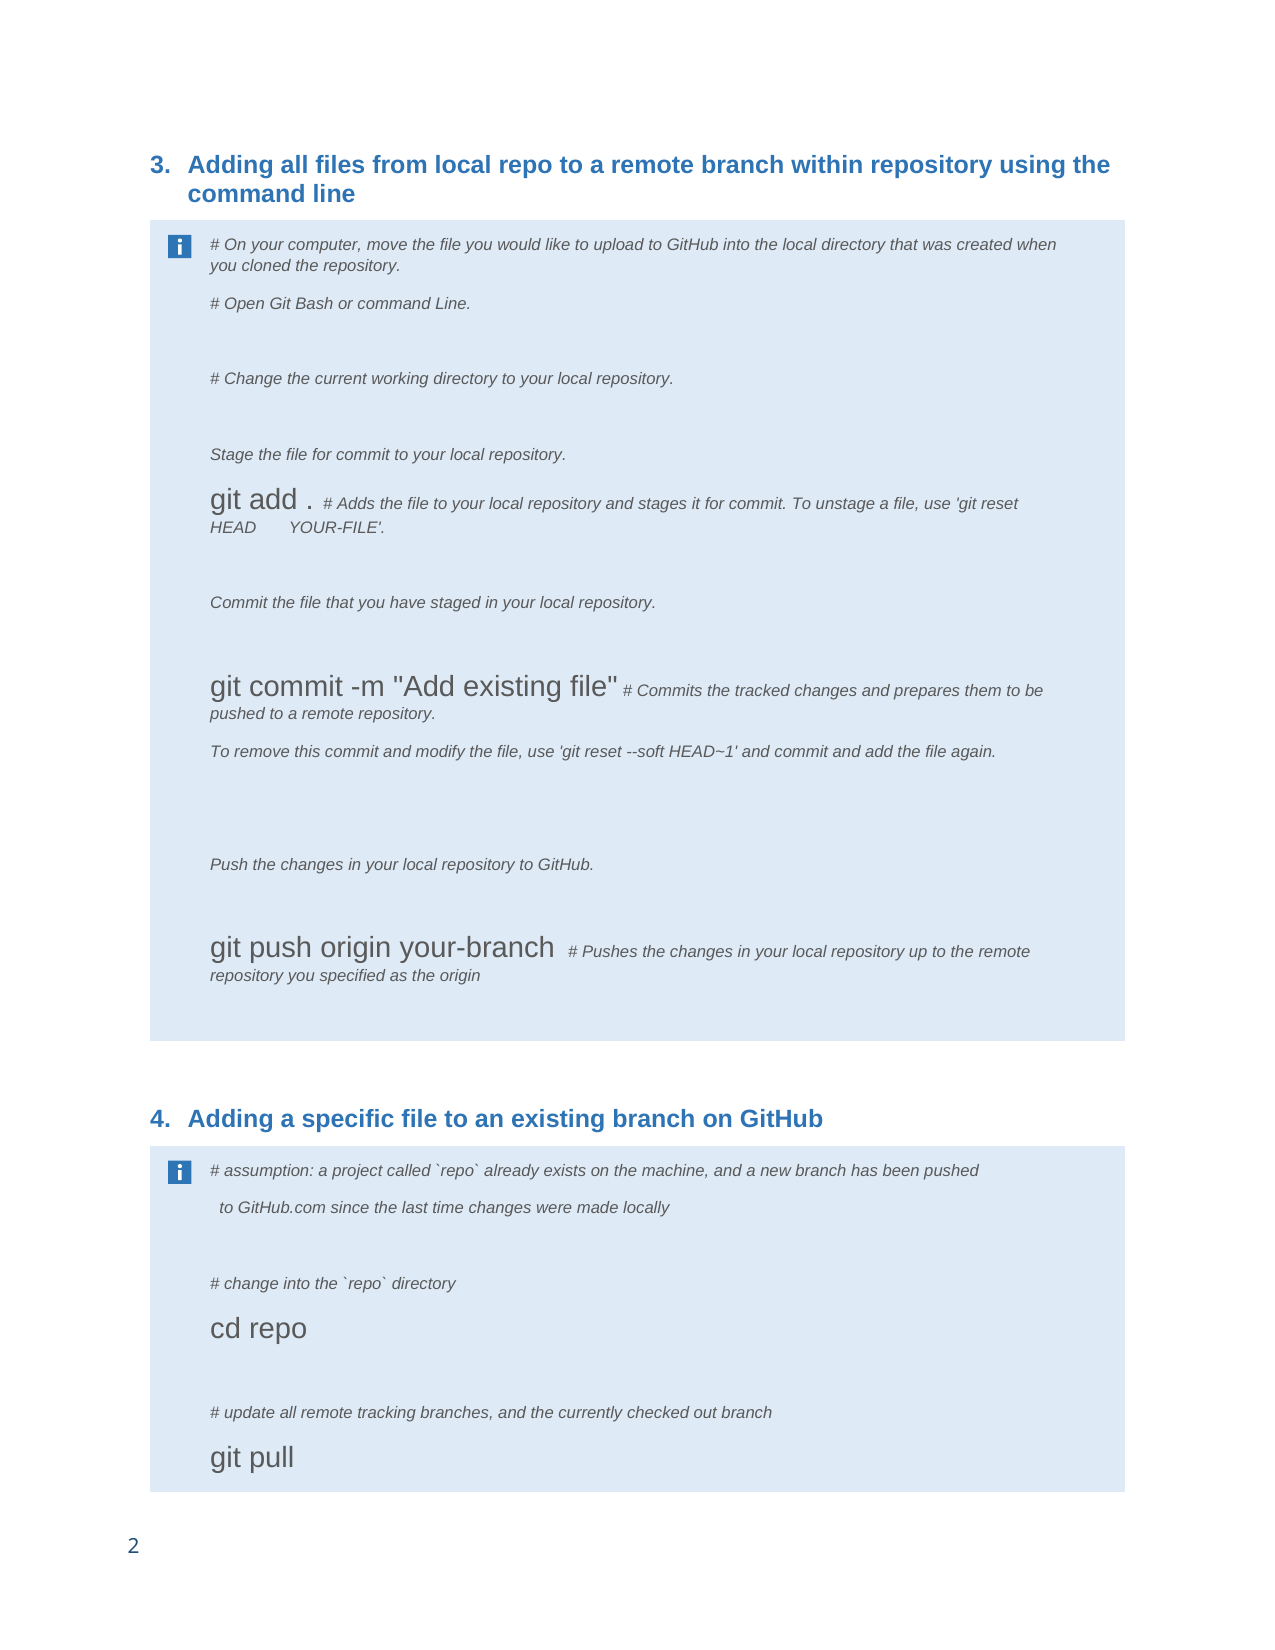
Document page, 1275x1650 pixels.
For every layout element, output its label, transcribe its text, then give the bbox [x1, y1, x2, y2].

subtitle Adding all files from local repo to a remote branch within repository using the command line [150, 150, 1125, 207]
table_header [150, 1146, 210, 1492]
table_header [150, 220, 210, 1041]
table_header # On your computer, move the file you would like to upload to GitHub into the local directory that was created when you cloned the repository. # Open Git Bash or command Line. # Change the current working directory to your local repository. Stage the file for commit to your local repository. git add . # Adds the file to your local repository and stages it for commit. To unstage a file, use 'git reset HEAD YOUR-FILE'. Commit the file that you have staged in your local repository. git commit -m "Add existing file" # Commits the tracked changes and prepares them to be pushed to a remote repository. To remove this commit and modify the file, use 'git reset --soft HEAD~1' and commit and add the file again. Push the changes in your local repository to GitHub. git push origin your-branch # Pushes the changes in your local repository up to the remote repository you specified as the origin [210, 220, 1125, 1041]
subtitle Adding a specific file to an existing branch on GitHub [150, 1104, 1125, 1133]
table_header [210, 1146, 1125, 1492]
